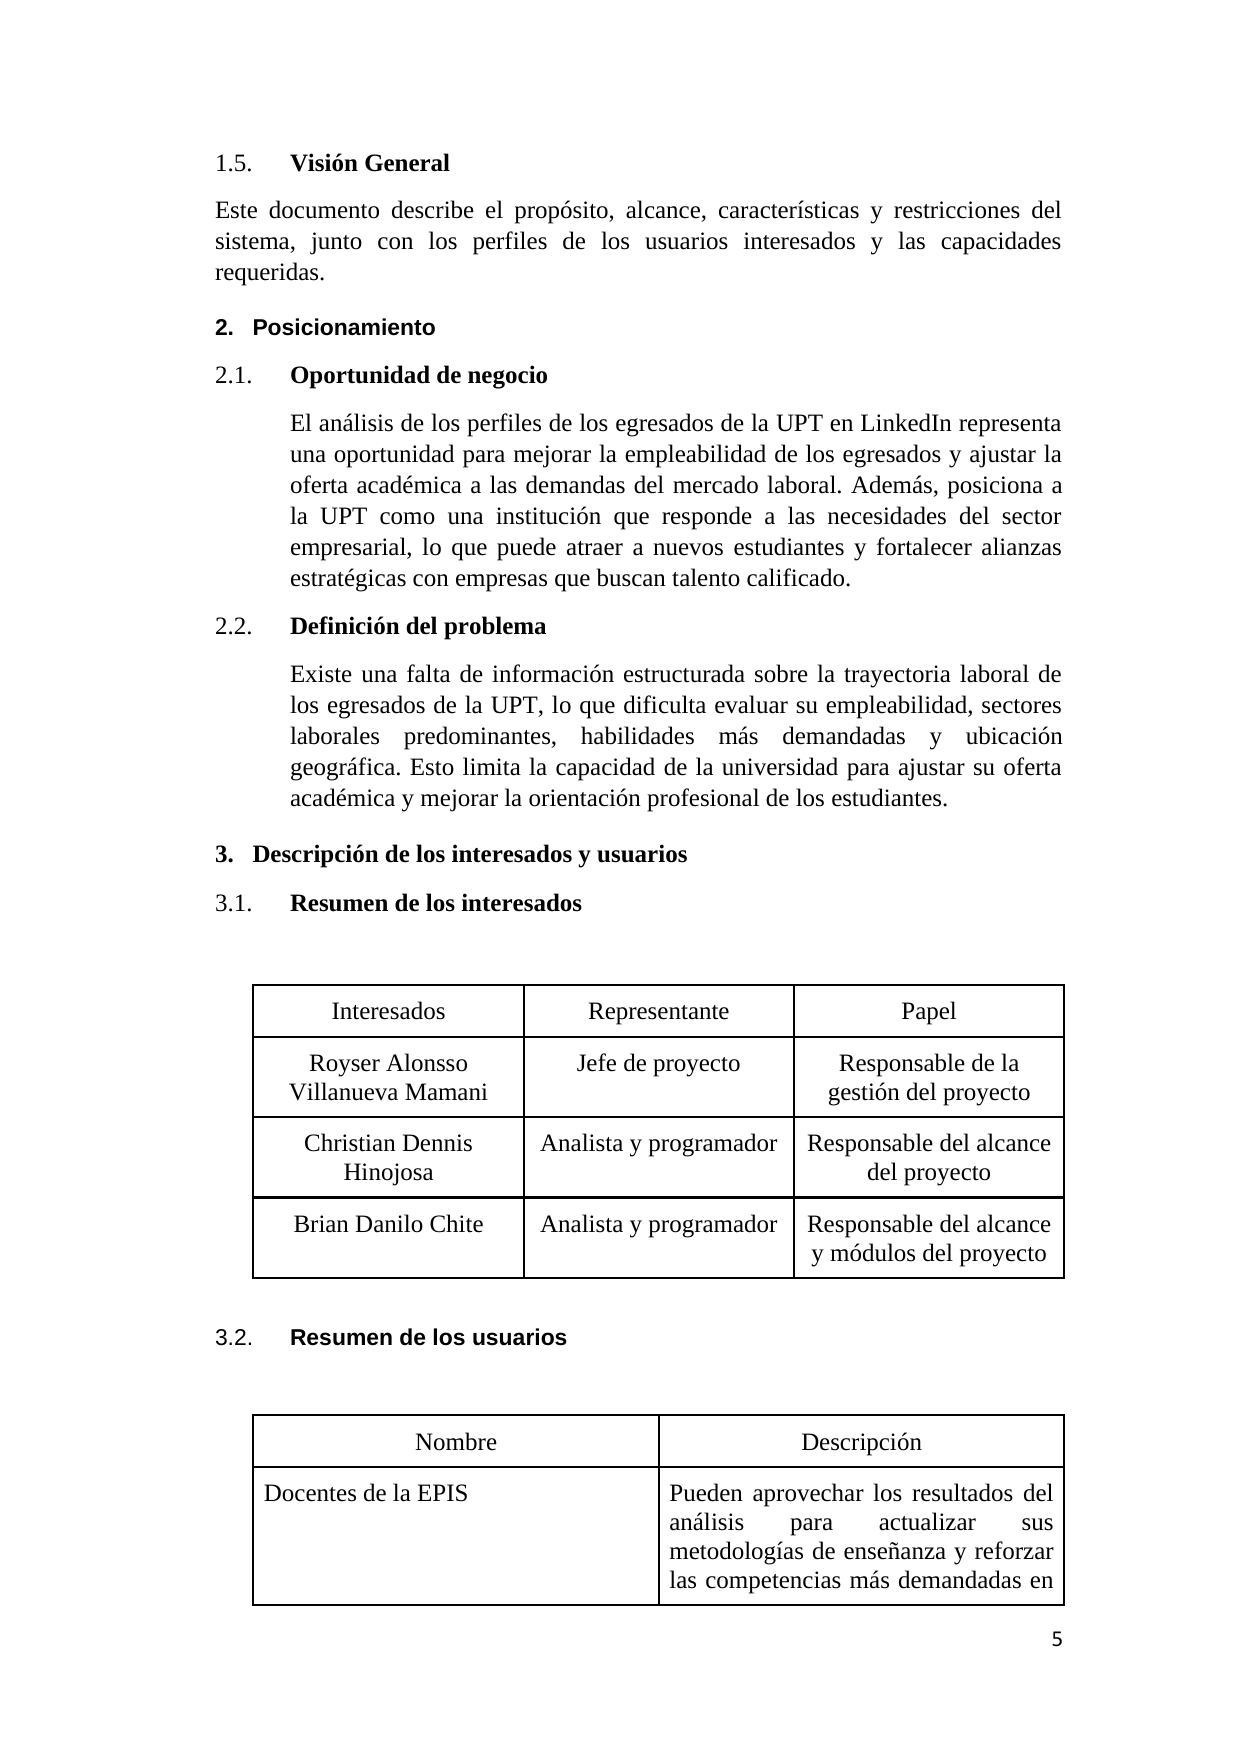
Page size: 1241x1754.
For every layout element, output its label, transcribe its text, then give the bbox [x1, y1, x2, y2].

table_cell Docentes de la EPIS [254, 1468, 658, 1604]
table_cell Christian Dennis Hinojosa [254, 1118, 523, 1196]
subtitle Definición del problema [215, 611, 1063, 640]
text Existe una falta de información estructurada sobre la trayectoria laboral de los egresados de la UPT, lo que dificulta evaluar su empleabilidad, sectores laborales predominantes, habilidades más demandadas y ubicación geográfica. Esto limita la capacidad de la universidad para ajustar su oferta académica y mejorar la orientación profesional de los estudiantes. [290, 659, 1063, 812]
table_header Nombre [254, 1416, 658, 1466]
text El análisis de los perfiles de los egresados de la UPT en LinkedIn representa una oportunidad para mejorar la empleabilidad de los egresados y ajustar la oferta académica a las demandas del mercado laboral. Además, posiciona a la UPT como una institución que responde a las necesidades del sector empresarial, lo que puede atraer a nuevos estudiantes y fortalecer alianzas estratégicas con empresas que buscan talento calificado. [290, 408, 1063, 592]
table_cell Responsable del alcance y módulos del proyecto [795, 1199, 1063, 1277]
table_header Representante [525, 986, 793, 1036]
table_header Descripción [660, 1416, 1063, 1466]
table_cell Royser Alonsso Villanueva Mamani [254, 1038, 523, 1116]
table_cell Responsable del alcance del proyecto [795, 1118, 1063, 1196]
table_cell Responsable de la gestión del proyecto [795, 1038, 1063, 1116]
table_cell Brian Danilo Chite [254, 1199, 523, 1277]
subtitle Resumen de los usuarios [215, 1324, 1063, 1350]
table_header Papel [795, 986, 1063, 1036]
table_cell Pueden aprovechar los resultados del análisis para actualizar sus metodologías de enseñanza y reforzar las competencias más demandadas en el mercado. [660, 1468, 1063, 1604]
table_cell Analista y programador [525, 1118, 793, 1196]
subtitle Oportunidad de negocio [215, 360, 1063, 389]
table_cell Jefe de proyecto [525, 1038, 793, 1116]
table_cell Analista y programador [525, 1199, 793, 1277]
subtitle Visión General [215, 148, 1063, 176]
subtitle Resumen de los interesados [215, 888, 1063, 917]
text Este documento describe el propósito, alcance, características y restricciones del sistema, junto con los perfiles de los usuarios interesados y las capacidades requeridas. [215, 195, 1063, 286]
subtitle Posicionamiento [215, 313, 1063, 340]
subtitle Descripción de los interesados y usuarios [215, 839, 1063, 868]
table_header Interesados [254, 986, 523, 1036]
